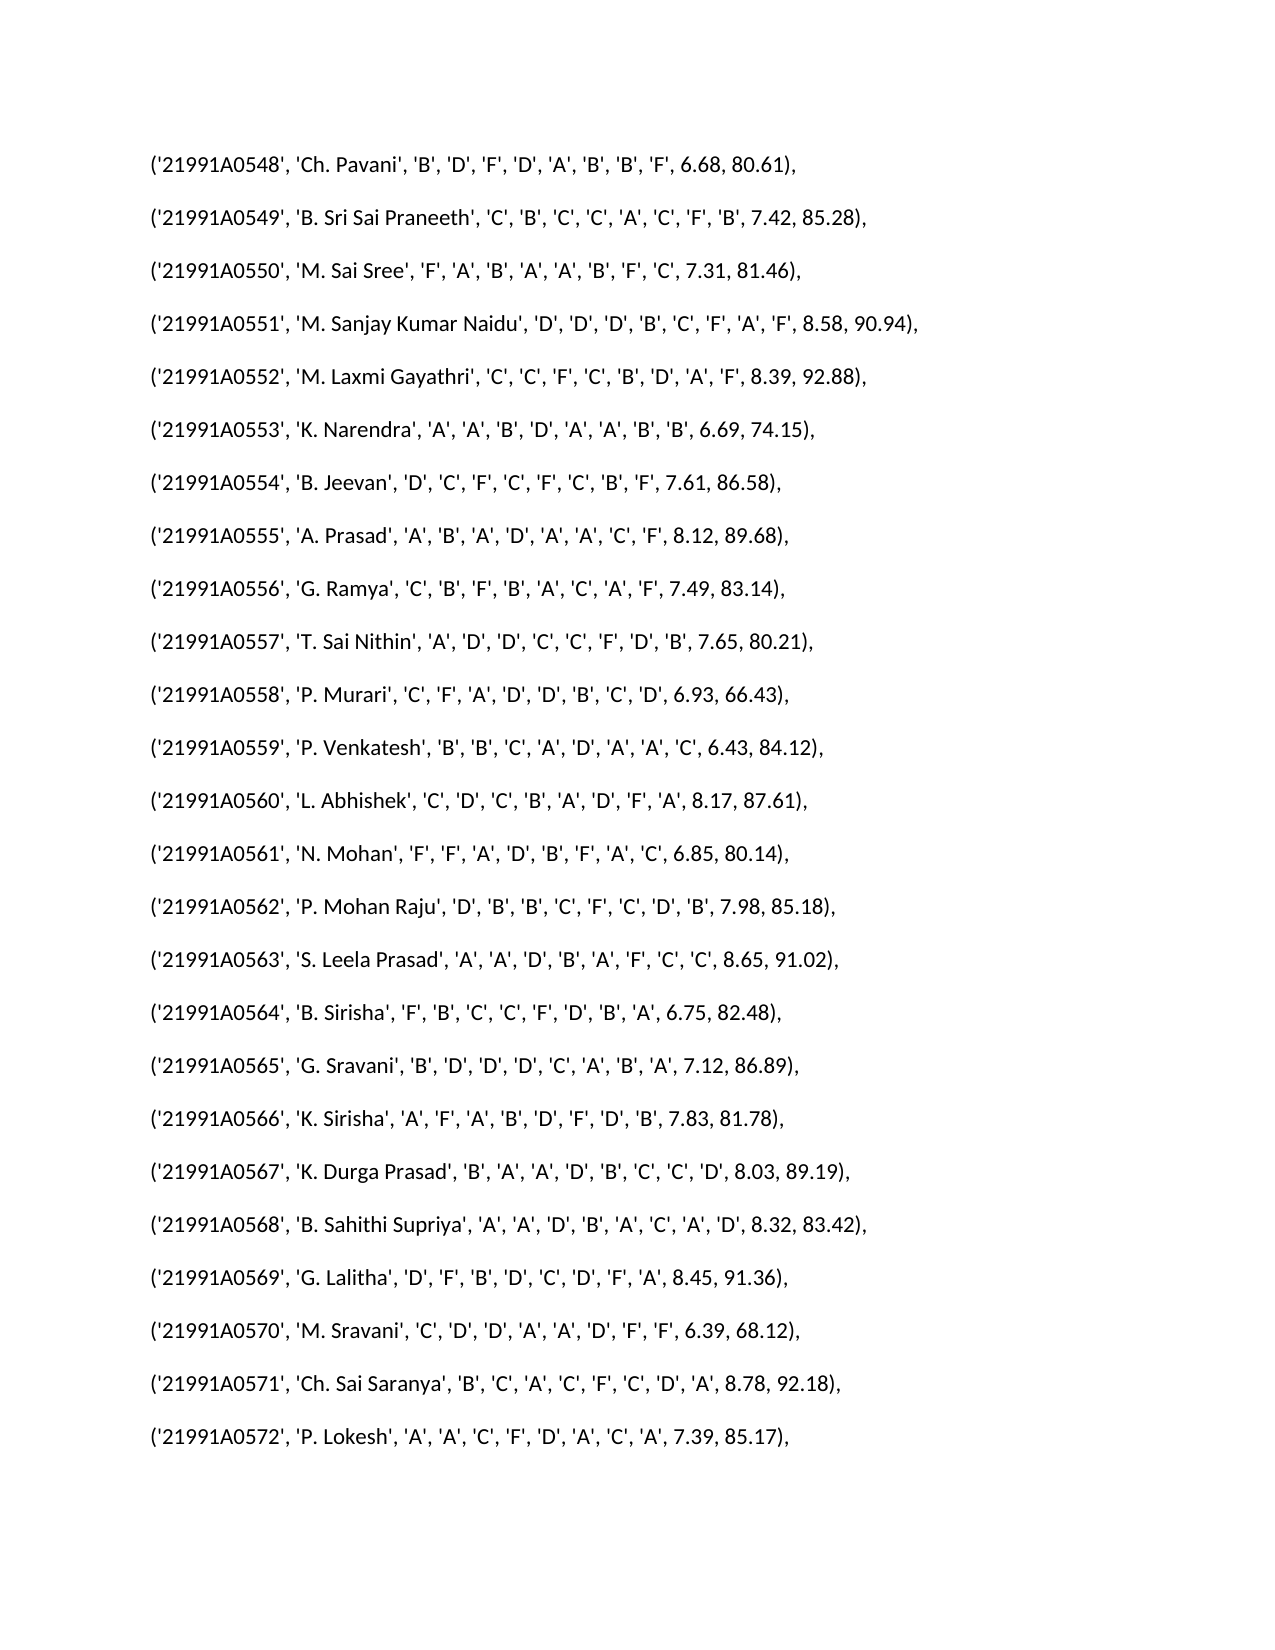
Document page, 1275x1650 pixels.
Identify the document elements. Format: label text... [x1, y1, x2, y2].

text ('21991A0549', 'B. Sri Sai Praneeth', 'C', 'B', 'C', 'C', 'A', 'C', 'F', 'B', 7.42, 85.28), [150, 203, 1125, 231]
text ('21991A0570', 'M. Sravani', 'C', 'D', 'D', 'A', 'A', 'D', 'F', 'F', 6.39, 68.12), [150, 1316, 1125, 1344]
text ('21991A0565', 'G. Sravani', 'B', 'D', 'D', 'D', 'C', 'A', 'B', 'A', 7.12, 86.89), [150, 1051, 1125, 1079]
text ('21991A0571', 'Ch. Sai Saranya', 'B', 'C', 'A', 'C', 'F', 'C', 'D', 'A', 8.78, 92.18), [150, 1369, 1125, 1397]
text ('21991A0558', 'P. Murari', 'C', 'F', 'A', 'D', 'D', 'B', 'C', 'D', 6.93, 66.43), [150, 680, 1125, 708]
text ('21991A0561', 'N. Mohan', 'F', 'F', 'A', 'D', 'B', 'F', 'A', 'C', 6.85, 80.14), [150, 839, 1125, 867]
text ('21991A0566', 'K. Sirisha', 'A', 'F', 'A', 'B', 'D', 'F', 'D', 'B', 7.83, 81.78), [150, 1104, 1125, 1132]
text ('21991A0551', 'M. Sanjay Kumar Naidu', 'D', 'D', 'D', 'B', 'C', 'F', 'A', 'F', 8.58, 90.94), [150, 309, 1125, 337]
text ('21991A0552', 'M. Laxmi Gayathri', 'C', 'C', 'F', 'C', 'B', 'D', 'A', 'F', 8.39, 92.88), [150, 362, 1125, 390]
text ('21991A0572', 'P. Lokesh', 'A', 'A', 'C', 'F', 'D', 'A', 'C', 'A', 7.39, 85.17), [150, 1422, 1125, 1451]
text ('21991A0554', 'B. Jeevan', 'D', 'C', 'F', 'C', 'F', 'C', 'B', 'F', 7.61, 86.58), [150, 468, 1125, 496]
text ('21991A0555', 'A. Prasad', 'A', 'B', 'A', 'D', 'A', 'A', 'C', 'F', 8.12, 89.68), [150, 521, 1125, 549]
text ('21991A0556', 'G. Ramya', 'C', 'B', 'F', 'B', 'A', 'C', 'A', 'F', 7.49, 83.14), [150, 574, 1125, 602]
text ('21991A0563', 'S. Leela Prasad', 'A', 'A', 'D', 'B', 'A', 'F', 'C', 'C', 8.65, 91.02), [150, 945, 1125, 973]
text ('21991A0569', 'G. Lalitha', 'D', 'F', 'B', 'D', 'C', 'D', 'F', 'A', 8.45, 91.36), [150, 1263, 1125, 1291]
text ('21991A0557', 'T. Sai Nithin', 'A', 'D', 'D', 'C', 'C', 'F', 'D', 'B', 7.65, 80.21), [150, 627, 1125, 655]
text ('21991A0553', 'K. Narendra', 'A', 'A', 'B', 'D', 'A', 'A', 'B', 'B', 6.69, 74.15), [150, 415, 1125, 443]
text ('21991A0550', 'M. Sai Sree', 'F', 'A', 'B', 'A', 'A', 'B', 'F', 'C', 7.31, 81.46), [150, 256, 1125, 284]
text ('21991A0567', 'K. Durga Prasad', 'B', 'A', 'A', 'D', 'B', 'C', 'C', 'D', 8.03, 89.19), [150, 1157, 1125, 1185]
text ('21991A0568', 'B. Sahithi Supriya', 'A', 'A', 'D', 'B', 'A', 'C', 'A', 'D', 8.32, 83.42), [150, 1210, 1125, 1238]
text ('21991A0559', 'P. Venkatesh', 'B', 'B', 'C', 'A', 'D', 'A', 'A', 'C', 6.43, 84.12), [150, 733, 1125, 761]
text ('21991A0548', 'Ch. Pavani', 'B', 'D', 'F', 'D', 'A', 'B', 'B', 'F', 6.68, 80.61), [150, 150, 1125, 178]
text ('21991A0560', 'L. Abhishek', 'C', 'D', 'C', 'B', 'A', 'D', 'F', 'A', 8.17, 87.61), [150, 786, 1125, 814]
text ('21991A0564', 'B. Sirisha', 'F', 'B', 'C', 'C', 'F', 'D', 'B', 'A', 6.75, 82.48), [150, 998, 1125, 1026]
text ('21991A0562', 'P. Mohan Raju', 'D', 'B', 'B', 'C', 'F', 'C', 'D', 'B', 7.98, 85.18), [150, 892, 1125, 920]
